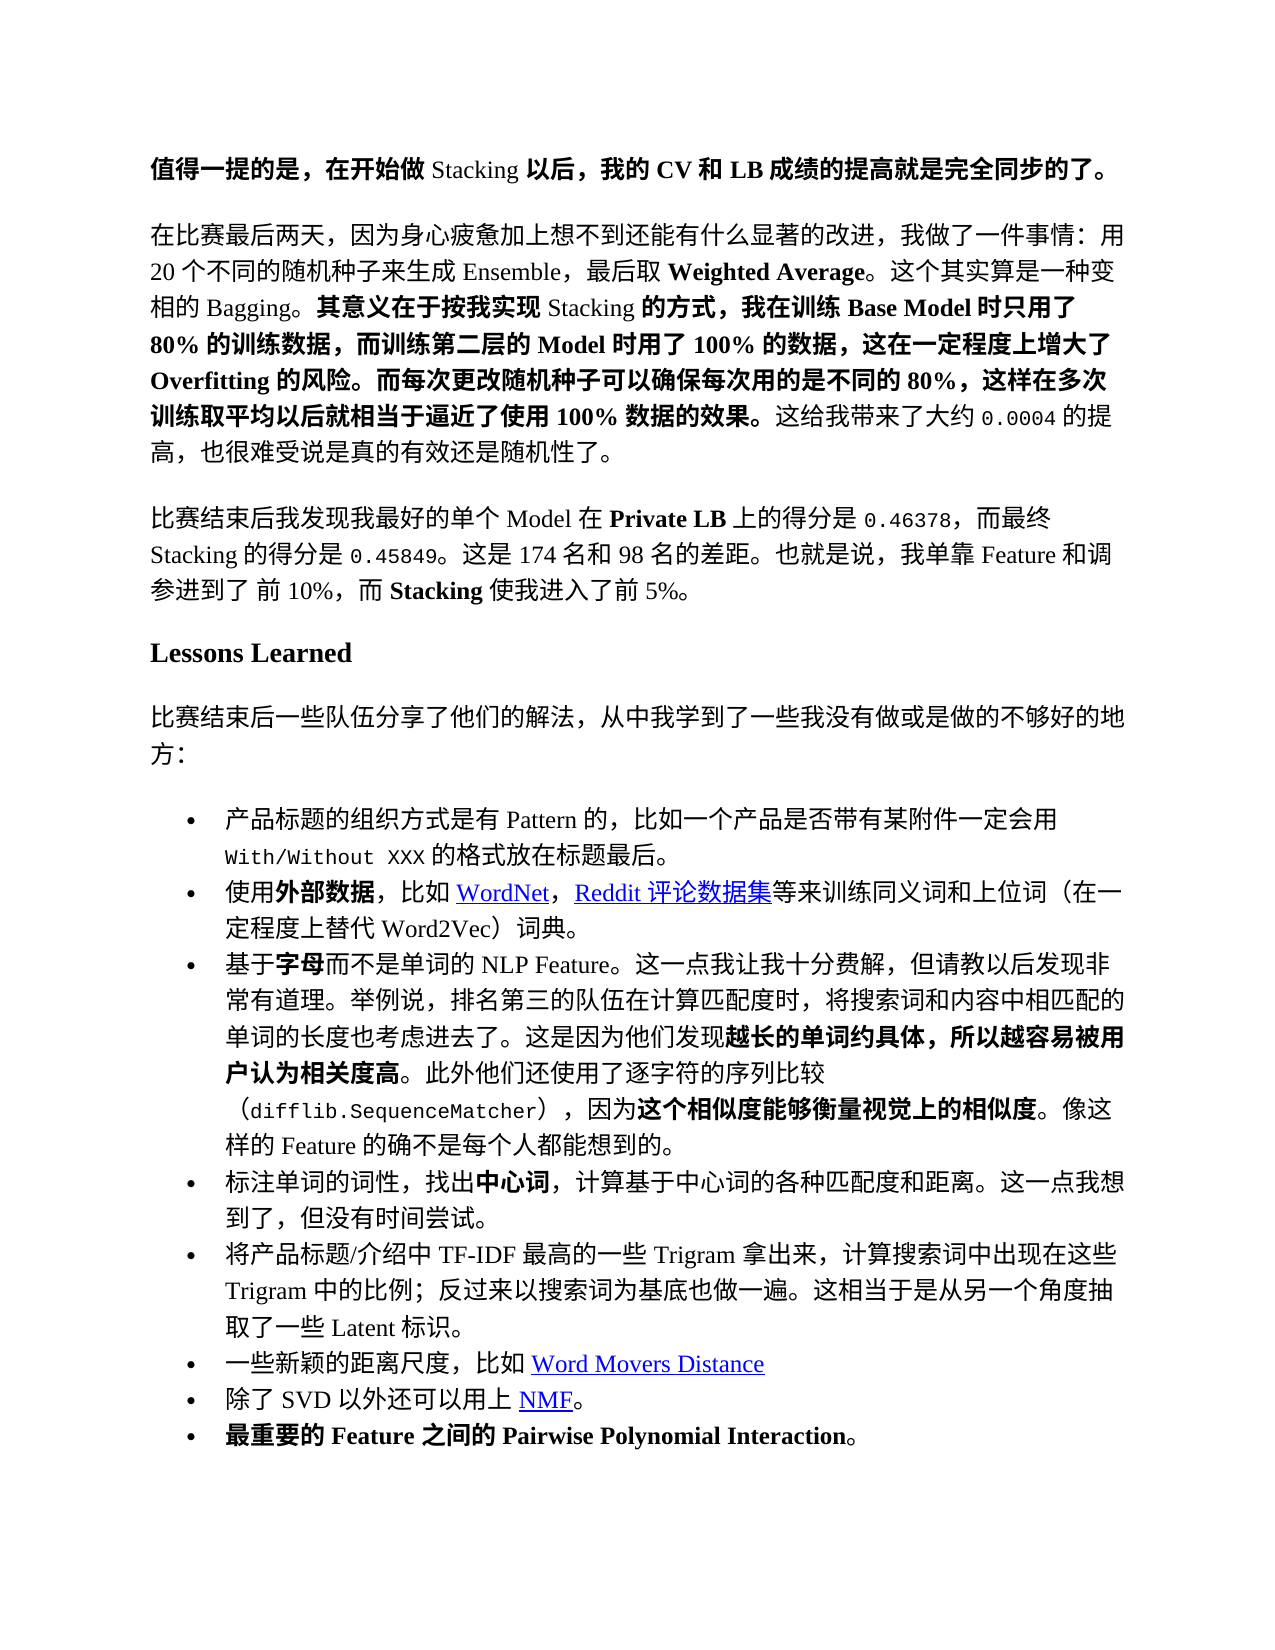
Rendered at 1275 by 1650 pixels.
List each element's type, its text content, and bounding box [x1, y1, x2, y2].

list 标注单词的词性，找出中心词，计算基于中心词的各种匹配度和距离。这一点我想到了，但没有时间尝试。 [187, 1162, 1125, 1234]
text 值得一提的是，在开始做 Stacking 以后，我的 CV 和 LB 成绩的提高就是完全同步的了。 [150, 150, 1125, 186]
list 基于字母而不是单词的 NLP Feature。这一点我让我十分费解，但请教以后发现非常有道理。举例说，排名第三的队伍在计算匹配度时，将搜索词和内容中相匹配的单词的长度也考虑进去了。这是因为他们发现越长的单词约具体，所以越容易被用户认为相关度高。此外他们还使用了逐字符的序列比较（difflib.SequenceMatcher），因为这个相似度能够衡量视觉上的相似度。像这样的 Feature 的确不是每个人都能想到的。 [187, 944, 1125, 1162]
text 比赛结束后我发现我最好的单个 Model 在 Private LB 上的得分是 0.46378，而最终 Stacking 的得分是 0.45849。这是 174 名和 98 名的差距。也就是说，我单靠 Feature 和调参进到了 前 10%，而 Stacking 使我进入了前 5%。 [150, 498, 1125, 607]
text 比赛结束后一些队伍分享了他们的解法，从中我学到了一些我没有做或是做的不够好的地方： [150, 698, 1125, 770]
list 产品标题的组织方式是有 Pattern 的，比如一个产品是否带有某附件一定会用 With/Without XXX 的格式放在标题最后。 [187, 799, 1125, 872]
text Lessons Learned [150, 636, 1125, 669]
list 最重要的 Feature 之间的 Pairwise Polynomial Interaction。 [187, 1416, 1125, 1452]
list 将产品标题/介绍中 TF-IDF 最高的一些 Trigram 拿出来，计算搜索词中出现在这些 Trigram 中的比例；反过来以搜索词为基底也做一遍。这相当于是从另一个角度抽取了一些 Latent 标识。 [187, 1234, 1125, 1343]
list 一些新颖的距离尺度，比如 Word Movers Distance [187, 1343, 1125, 1379]
list 除了 SVD 以外还可以用上 NMF。 [187, 1379, 1125, 1416]
list 使用外部数据，比如 WordNet，Reddit 评论数据集等来训练同义词和上位词（在一定程度上替代 Word2Vec）词典。 [187, 872, 1125, 944]
text 在比赛最后两天，因为身心疲惫加上想不到还能有什么显著的改进，我做了一件事情：用 20 个不同的随机种子来生成 Ensemble，最后取 Weighted Average。这个其实算是一种变相的 Bagging。其意义在于按我实现 Stacking 的方式，我在训练 Base Model 时只用了 80% 的训练数据，而训练第二层的 Model 时用了 100% 的数据，这在一定程度上增大了 Overfitting 的风险。而每次更改随机种子可以确保每次用的是不同的 80%，这样在多次训练取平均以后就相当于逼近了使用 100% 数据的效果。这给我带来了大约 0.0004 的提高，也很难受说是真的有效还是随机性了。 [150, 215, 1125, 469]
